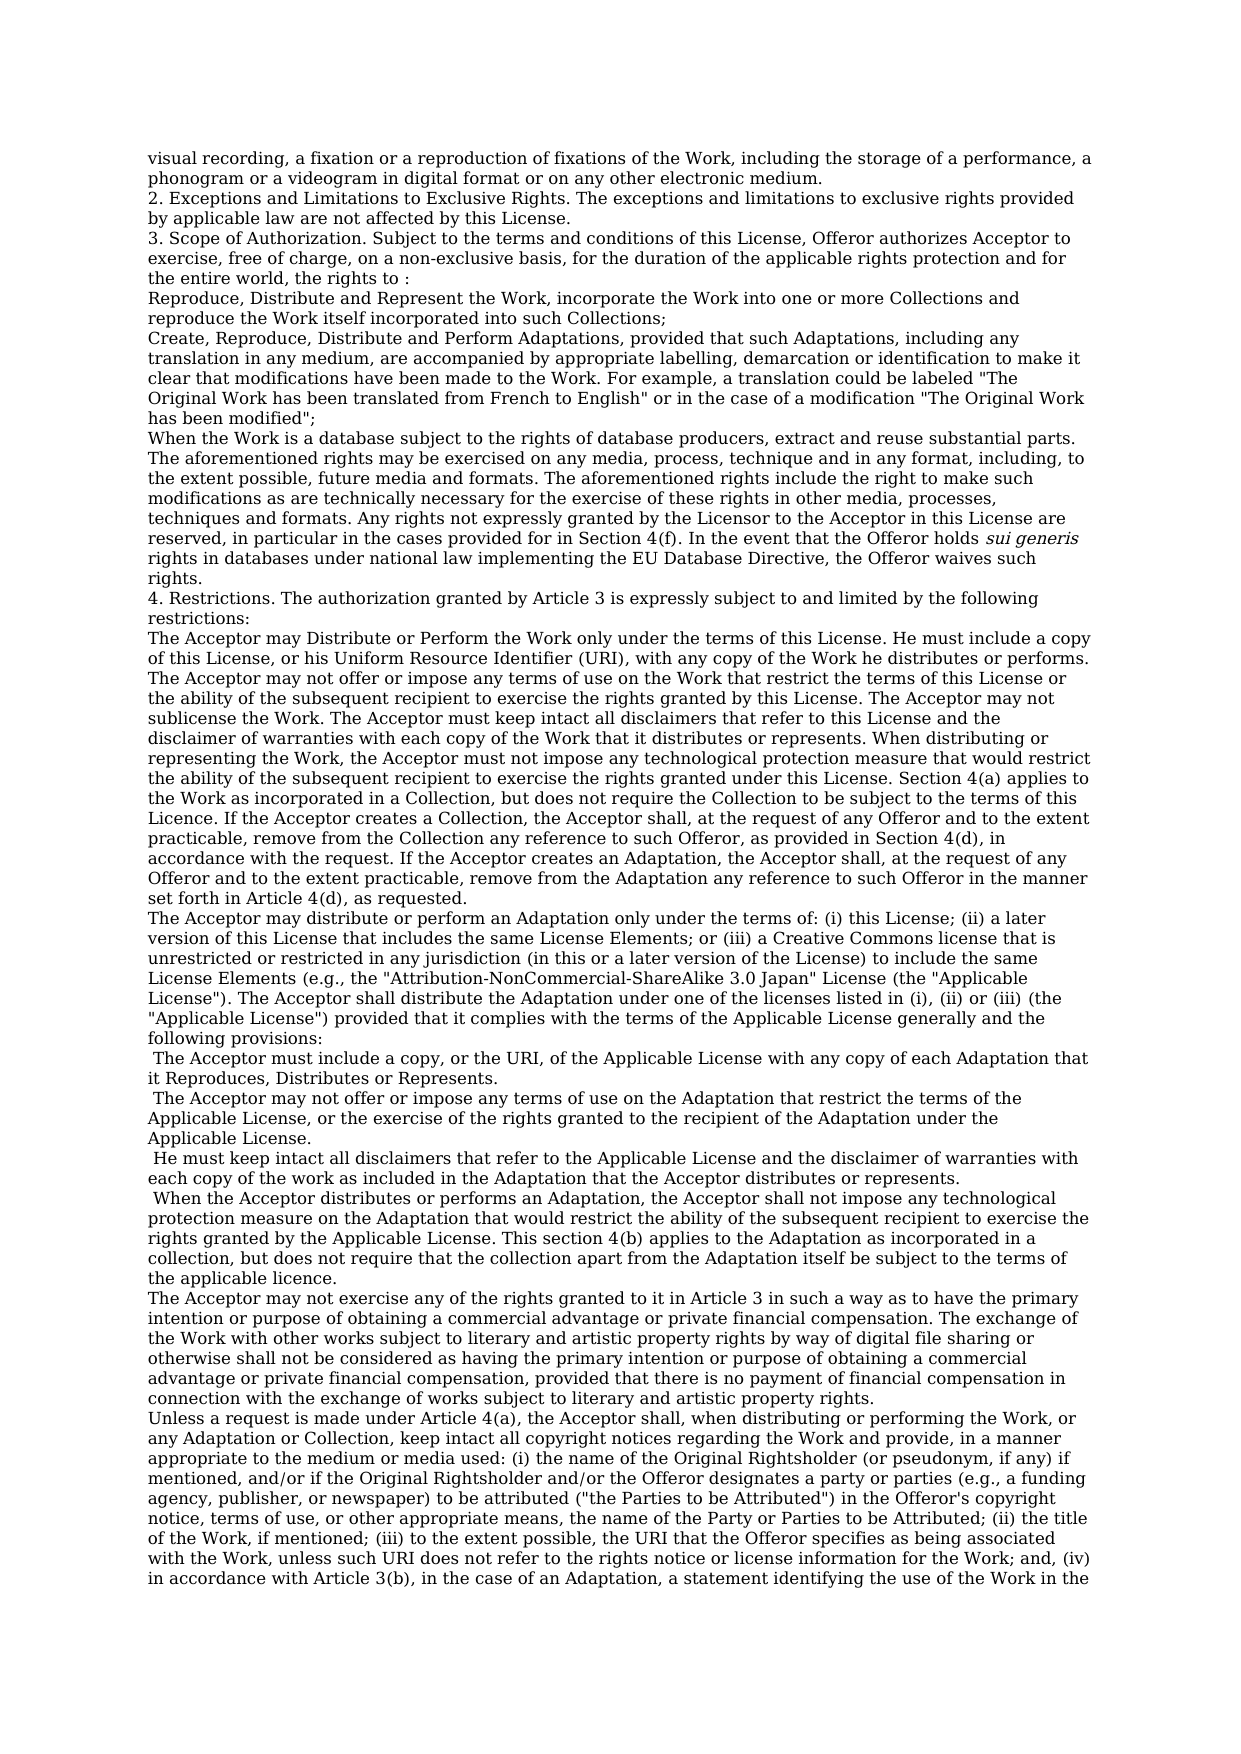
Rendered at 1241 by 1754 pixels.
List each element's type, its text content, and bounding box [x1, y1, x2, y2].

text The Acceptor may not exercise any of the rights granted to it in Article 3 in such a way as to have the primary intention or purpose of obtaining a commercial advantage or private financial compensation. The exchange of the Work with other works subject to literary and artistic property rights by way of digital file sharing or otherwise shall not be considered as having the primary intention or purpose of obtaining a commercial advantage or private financial compensation, provided that there is no payment of financial compensation in connection with the exchange of works subject to literary and artistic property rights. [148, 1288, 1093, 1408]
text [148, 148, 1093, 188]
text 3. Scope of Authorization. Subject to the terms and conditions of this License, Offeror authorizes Acceptor to exercise, free of charge, on a non-exclusive basis, for the duration of the applicable rights protection and for the entire world, the rights to : [148, 228, 1093, 288]
text 2. Exceptions and Limitations to Exclusive Rights. The exceptions and limitations to exclusive rights provided by applicable law are not affected by this License. [148, 188, 1093, 228]
text When the Work is a database subject to the rights of database producers, extract and reuse substantial parts. [148, 428, 1093, 448]
text Reproduce, Distribute and Represent the Work, incorporate the Work into one or more Collections and reproduce the Work itself incorporated into such Collections; [148, 288, 1093, 328]
text The Acceptor may Distribute or Perform the Work only under the terms of this License. He must include a copy of this License, or his Uniform Resource Identifier (URI), with any copy of the Work he distributes or performs. The Acceptor may not offer or impose any terms of use on the Work that restrict the terms of this License or the ability of the subsequent recipient to exercise the rights granted by this License. The Acceptor may not sublicense the Work. The Acceptor must keep intact all disclaimers that refer to this License and the disclaimer of warranties with each copy of the Work that it distributes or represents. When distributing or representing the Work, the Acceptor must not impose any technological protection measure that would restrict the ability of the subsequent recipient to exercise the rights granted under this License. Section 4(a) applies to the Work as incorporated in a Collection, but does not require the Collection to be subject to the terms of this Licence. If the Acceptor creates a Collection, the Acceptor shall, at the request of any Offeror and to the extent practicable, remove from the Collection any reference to such Offeror, as provided in Section 4(d), in accordance with the request. If the Acceptor creates an Adaptation, the Acceptor shall, at the request of any Offeror and to the extent practicable, remove from the Adaptation any reference to such Offeror in the manner set forth in Article 4(d), as requested. [148, 628, 1093, 908]
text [148, 1408, 1093, 1588]
text 4. Restrictions. The authorization granted by Article 3 is expressly subject to and limited by the following restrictions: [148, 588, 1093, 628]
text Create, Reproduce, Distribute and Perform Adaptations, provided that such Adaptations, including any translation in any medium, are accompanied by appropriate labelling, demarcation or identification to make it clear that modifications have been made to the Work. For example, a translation could be labeled "The Original Work has been translated from French to English" or in the case of a modification "The Original Work has been modified"; [148, 328, 1093, 428]
text The aforementioned rights may be exercised on any media, process, technique and in any format, including, to the extent possible, future media and formats. The aforementioned rights include the right to make such modifications as are technically necessary for the exercise of these rights in other media, processes, techniques and formats. Any rights not expressly granted by the Licensor to the Acceptor in this License are reserved, in particular in the cases provided for in Section 4(f). In the event that the Offeror holds sui generis rights in databases under national law implementing the EU Database Directive, the Offeror waives such rights. [148, 448, 1093, 588]
text The Acceptor may distribute or perform an Adaptation only under the terms of: (i) this License; (ii) a later version of this License that includes the same License Elements; or (iii) a Creative Commons license that is unrestricted or restricted in any jurisdiction (in this or a later version of the License) to include the same License Elements (e.g., the "Attribution-NonCommercial-ShareAlike 3.0 Japan" License (the "Applicable License"). The Acceptor shall distribute the Adaptation under one of the licenses listed in (i), (ii) or (iii) (the "Applicable License") provided that it complies with the terms of the Applicable License generally and the following provisions: The Acceptor must include a copy, or the URI, of the Applicable License with any copy of each Adaptation that it Reproduces, Distributes or Represents. The Acceptor may not offer or impose any terms of use on the Adaptation that restrict the terms of the Applicable License, or the exercise of the rights granted to the recipient of the Adaptation under the Applicable License. He must keep intact all disclaimers that refer to the Applicable License and the disclaimer of warranties with each copy of the work as included in the Adaptation that the Acceptor distributes or represents. When the Acceptor distributes or performs an Adaptation, the Acceptor shall not impose any technological protection measure on the Adaptation that would restrict the ability of the subsequent recipient to exercise the rights granted by the Applicable License. This section 4(b) applies to the Adaptation as incorporated in a collection, but does not require that the collection apart from the Adaptation itself be subject to the terms of the applicable licence. [148, 908, 1093, 1288]
